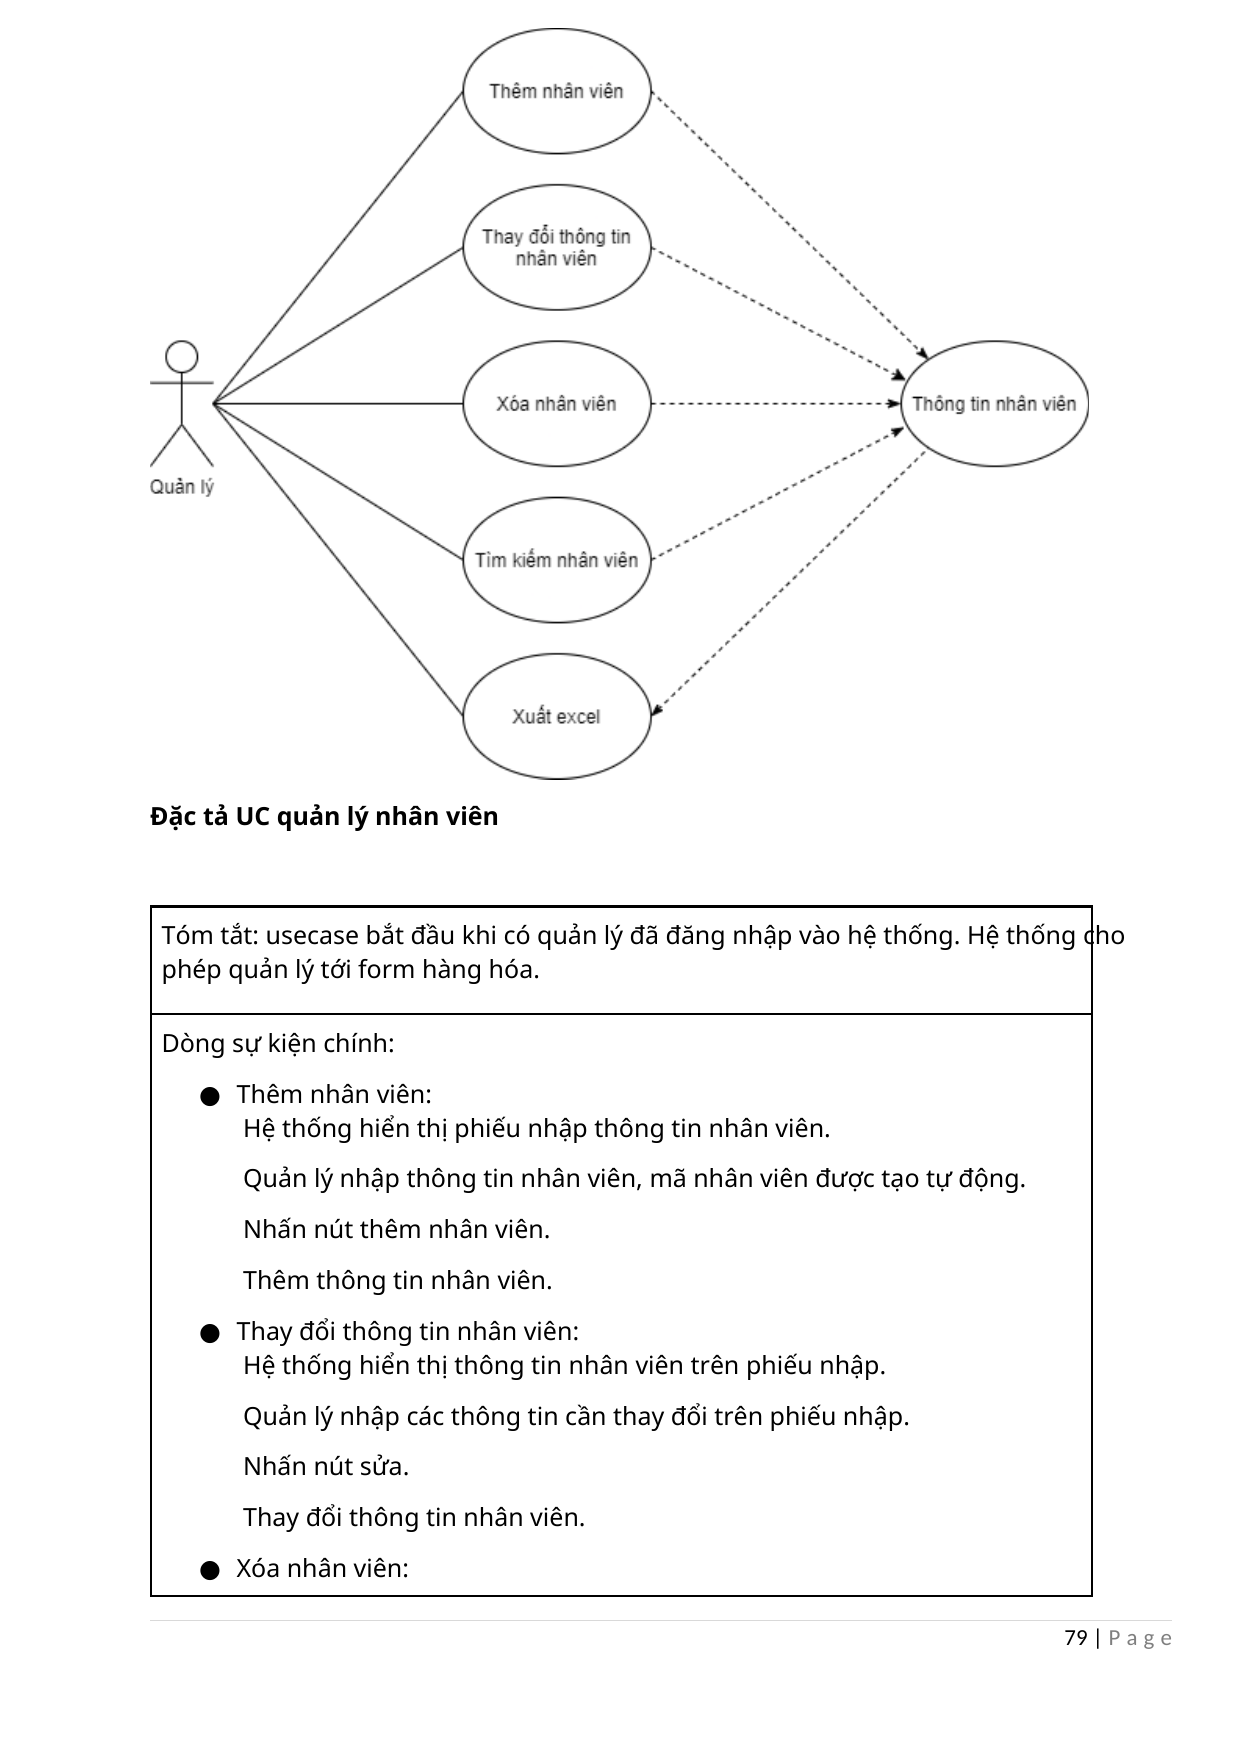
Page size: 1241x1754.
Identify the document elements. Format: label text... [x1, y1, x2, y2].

picture [150, 28, 1089, 780]
table_header Tóm tắt: usecase bắt đầu khi có quản lý đã đăng nhập vào hệ thống. Hệ thống cho phép quản lý tới form hàng hóa. [152, 908, 1091, 1013]
text Đặc tả UC quản lý nhân viên [150, 798, 1217, 833]
